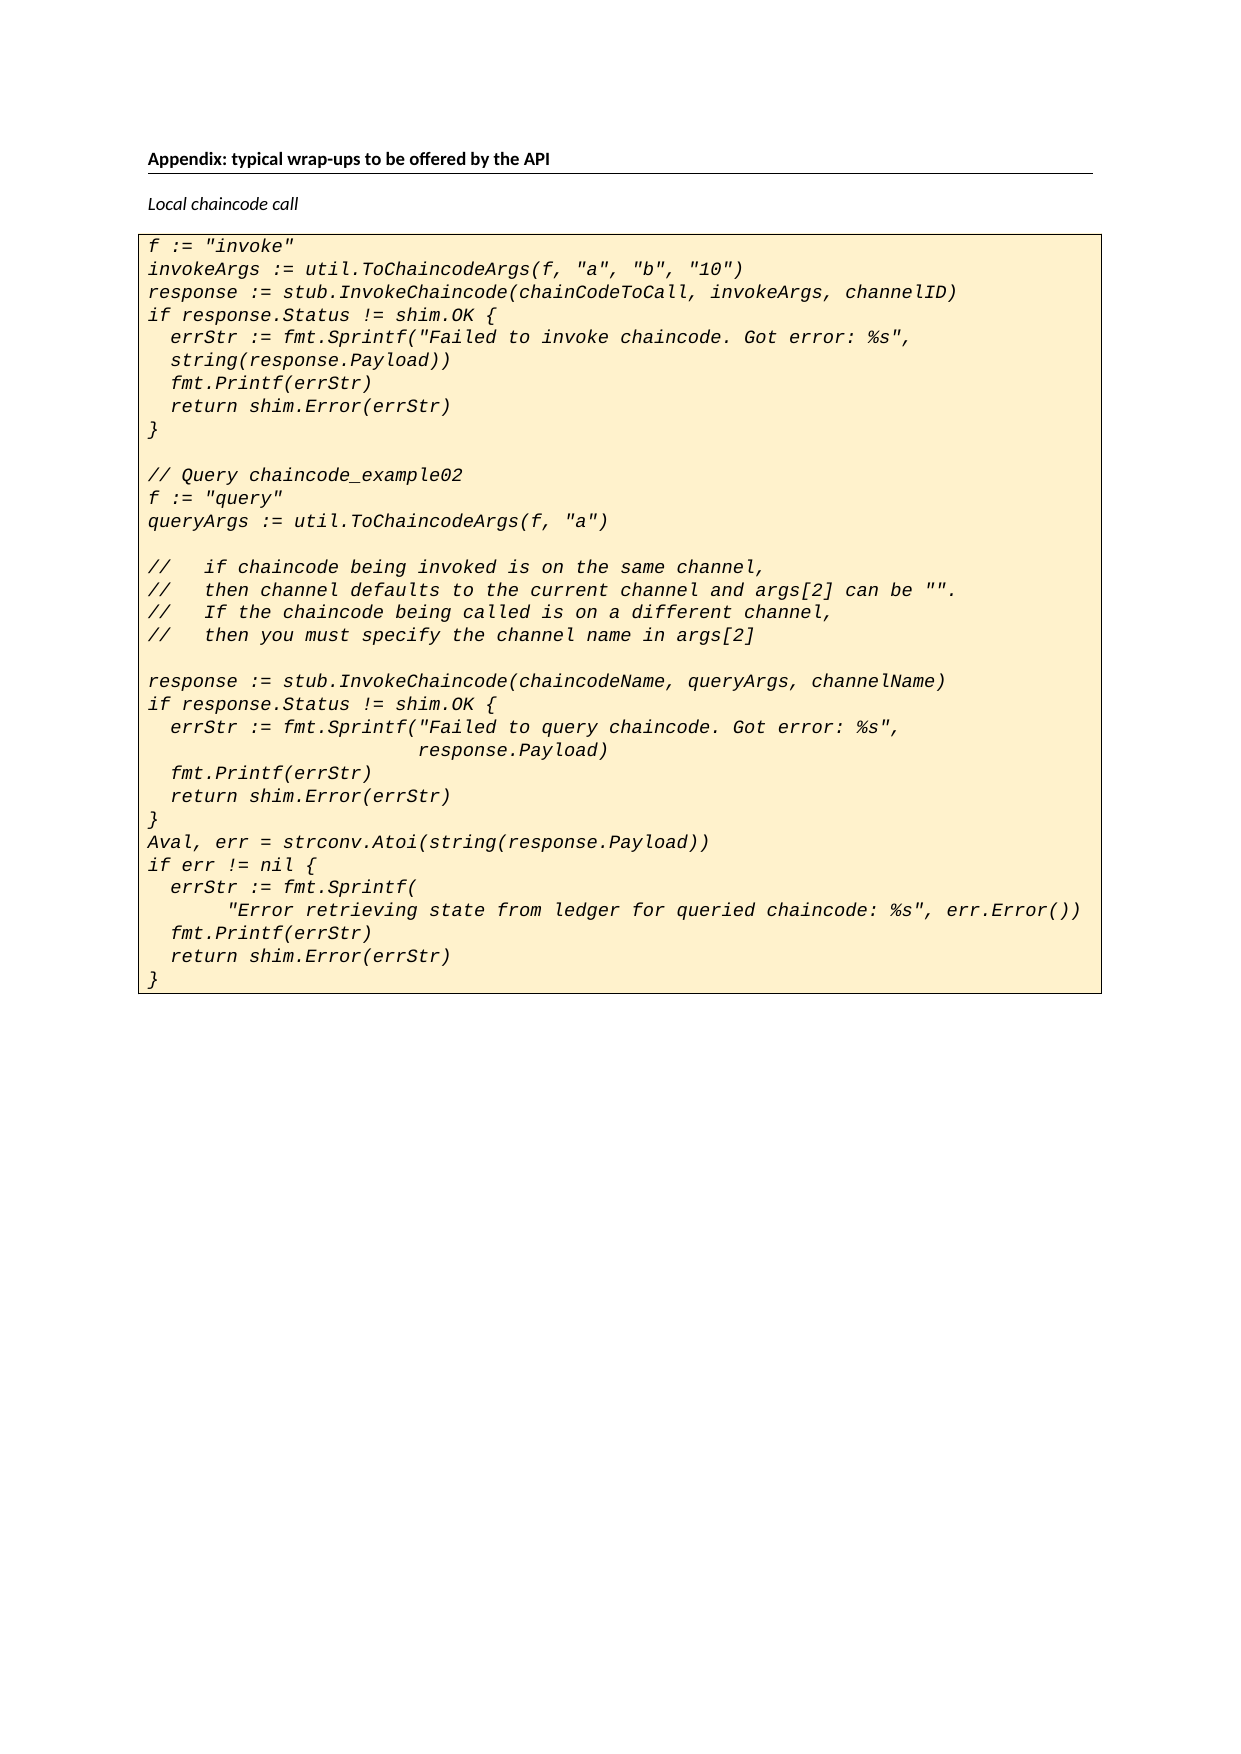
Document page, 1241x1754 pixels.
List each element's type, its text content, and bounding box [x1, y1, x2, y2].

text if response.Status != shim.OK { [139, 692, 1101, 715]
text } [139, 967, 1101, 993]
text errStr := fmt.Sprintf("Failed to invoke chaincode. Got error: %s", [139, 325, 1101, 348]
text fmt.Printf(errStr) [139, 921, 1101, 944]
text Aval, err = strconv.Atoi(string(response.Payload)) [139, 829, 1101, 852]
text fmt.Printf(errStr) [139, 371, 1101, 394]
text return shim.Error(errStr) [139, 783, 1101, 806]
text "Error retrieving state from ledger for queried chaincode: %s", err.Error()) [139, 898, 1101, 921]
text // then channel defaults to the current channel and args[2] can be "". [139, 577, 1101, 600]
text return shim.Error(errStr) [139, 944, 1101, 967]
text Local chaincode call [148, 192, 1093, 215]
text queryArgs := util.ToChaincodeArgs(f, "a") [139, 508, 1101, 531]
text } [139, 806, 1101, 829]
text response.Payload) [139, 738, 1101, 761]
text // if chaincode being invoked is on the same channel, [139, 554, 1101, 577]
text f := "query" [139, 486, 1101, 508]
text f := "invoke" [139, 235, 1101, 256]
text invokeArgs := util.ToChaincodeArgs(f, "a", "b", "10") [139, 256, 1101, 279]
text return shim.Error(errStr) [139, 394, 1101, 417]
text Appendix: typical wrap-ups to be offered by the API [148, 148, 1093, 173]
text if response.Status != shim.OK { [139, 302, 1101, 325]
text response := stub.InvokeChaincode(chainCodeToCall, invokeArgs, channelID) [139, 279, 1101, 302]
text fmt.Printf(errStr) [139, 761, 1101, 783]
text // then you must specify the channel name in args[2] [139, 623, 1101, 646]
text errStr := fmt.Sprintf( [139, 875, 1101, 898]
text errStr := fmt.Sprintf("Failed to query chaincode. Got error: %s", [139, 715, 1101, 738]
text if err != nil { [139, 852, 1101, 875]
text string(response.Payload)) [139, 348, 1101, 371]
text response := stub.InvokeChaincode(chaincodeName, queryArgs, channelName) [139, 669, 1101, 692]
text // If the chaincode being called is on a different channel, [139, 600, 1101, 623]
text } [139, 417, 1101, 440]
text // Query chaincode_example02 [139, 463, 1101, 486]
